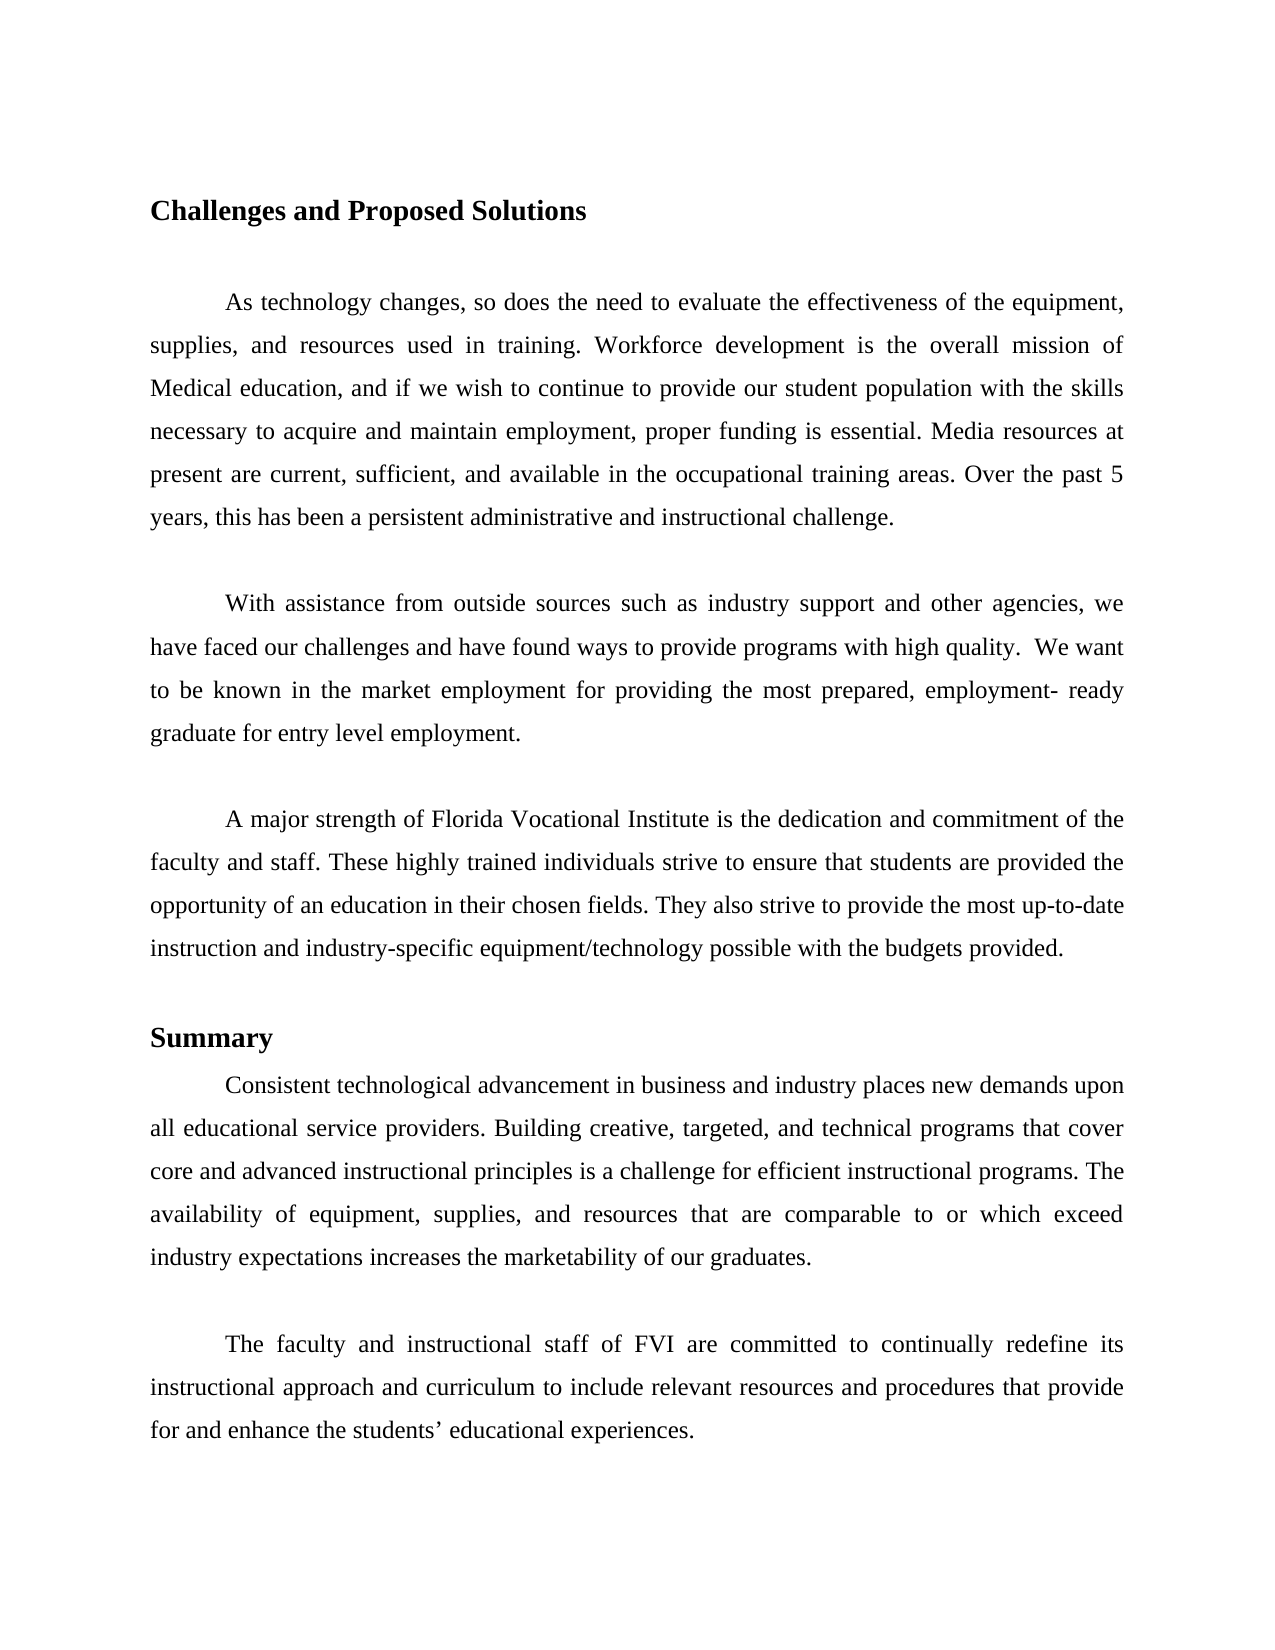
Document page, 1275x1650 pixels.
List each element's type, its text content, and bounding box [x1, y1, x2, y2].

text A major strength of Florida Vocational Institute is the dedication and commitment of the faculty and staff. These highly trained individuals strive to ensure that students are provided the opportunity of an education in their chosen fields. They also strive to provide the most up-to-date instruction and industry-specific equipment/technology possible with the budgets provided. [150, 804, 1125, 962]
text As technology changes, so does the need to evaluate the effectiveness of the equipment, supplies, and resources used in training. Workforce development is the overall mission of Medical education, and if we wish to continue to provide our student population with the skills necessary to acquire and maintain employment, proper funding is essential. Media resources at present are current, sufficient, and available in the occupational training areas. Over the past 5 years, this has been a persistent administrative and instructional challenge. [150, 287, 1125, 531]
text The faculty and instructional staff of FVI are committed to continually redefine its instructional approach and curriculum to include relevant resources and procedures that provide for and enhance the students’ educational experiences. [150, 1329, 1125, 1444]
text Consistent technological advancement in business and industry places new demands upon all educational service providers. Building creative, targeted, and technical programs that cover core and advanced instructional principles is a challenge for efficient instructional programs. The availability of equipment, supplies, and resources that are comparable to or which exceed industry expectations increases the marketability of our graduates. [150, 1070, 1125, 1271]
text With assistance from outside sources such as industry support and other agencies, we have faced our challenges and have found ways to provide programs with high quality. We want to be known in the market employment for providing the most prepared, employment- ready graduate for entry level employment. [150, 588, 1125, 747]
text Summary [150, 1020, 1125, 1053]
text Challenges and Proposed Solutions [150, 193, 1125, 227]
